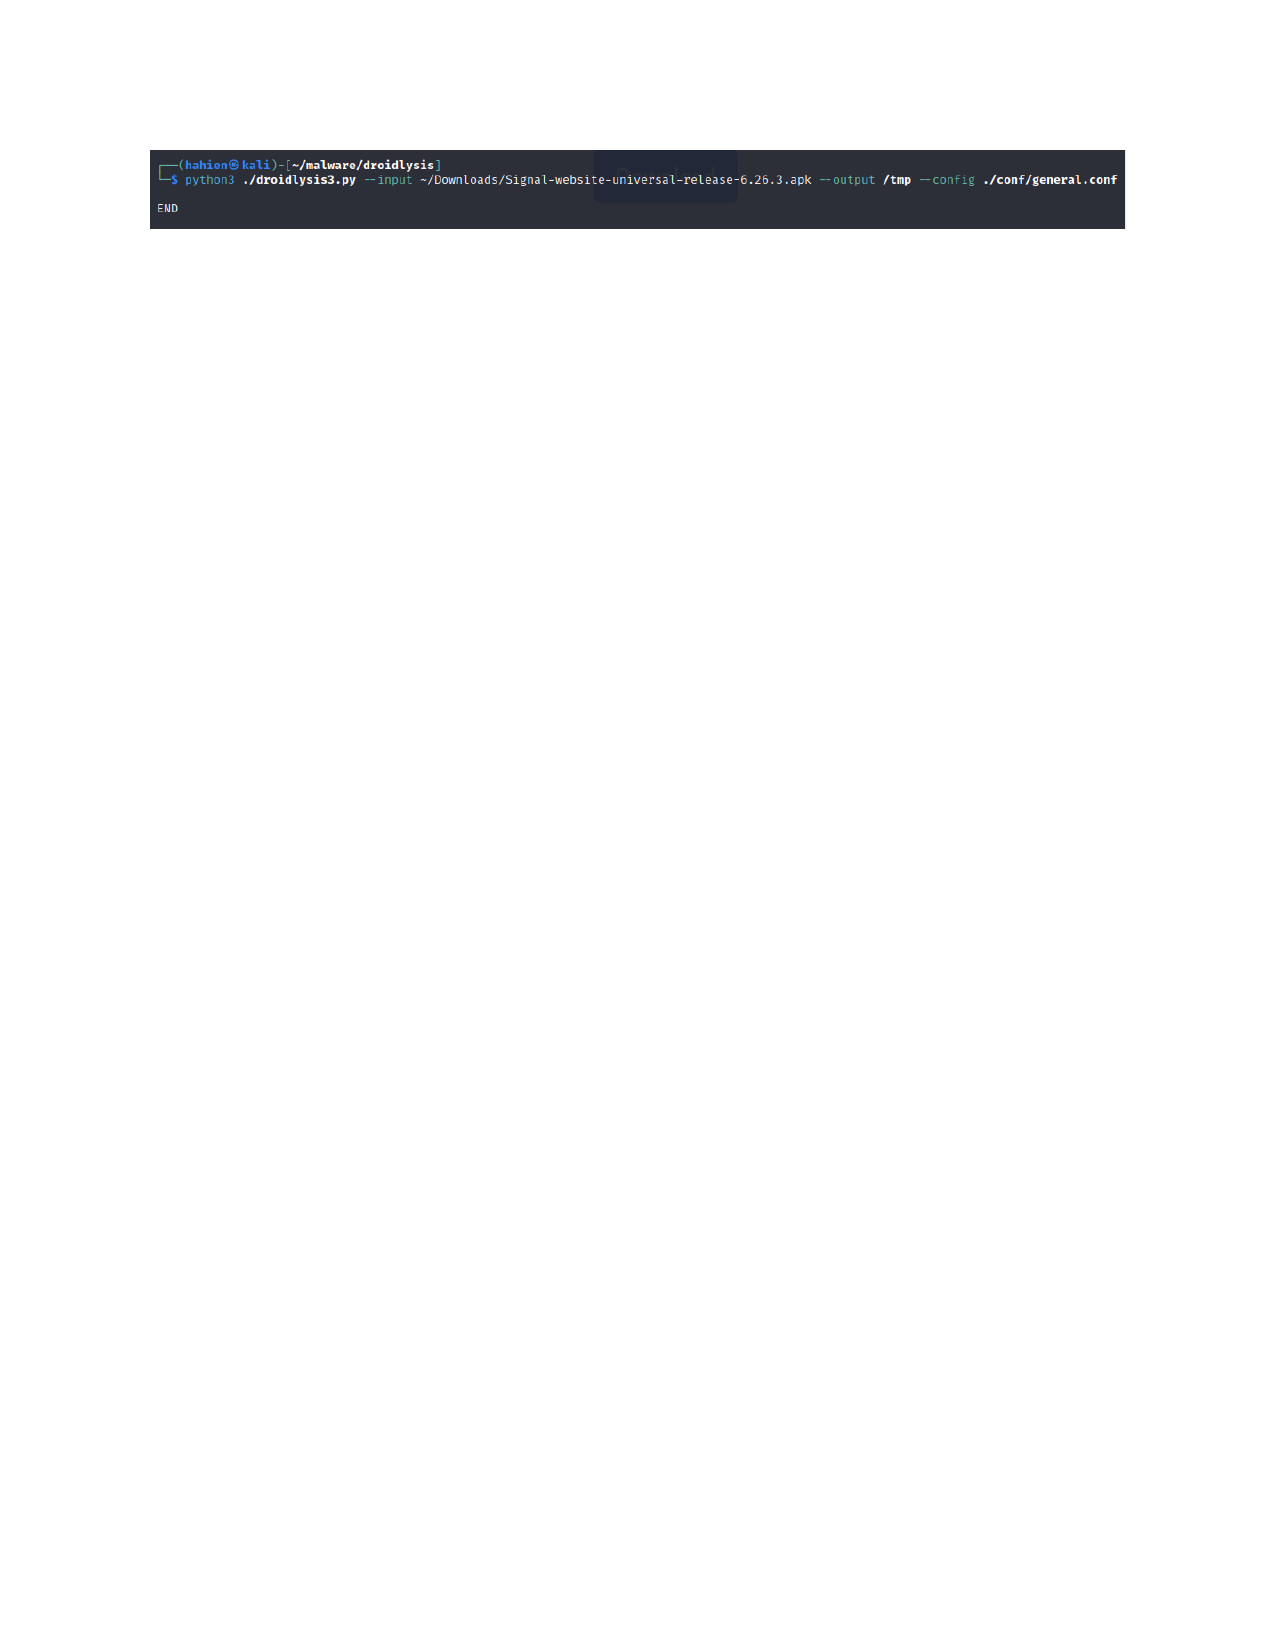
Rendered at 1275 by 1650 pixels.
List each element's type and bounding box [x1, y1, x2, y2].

picture [150, 150, 1125, 229]
